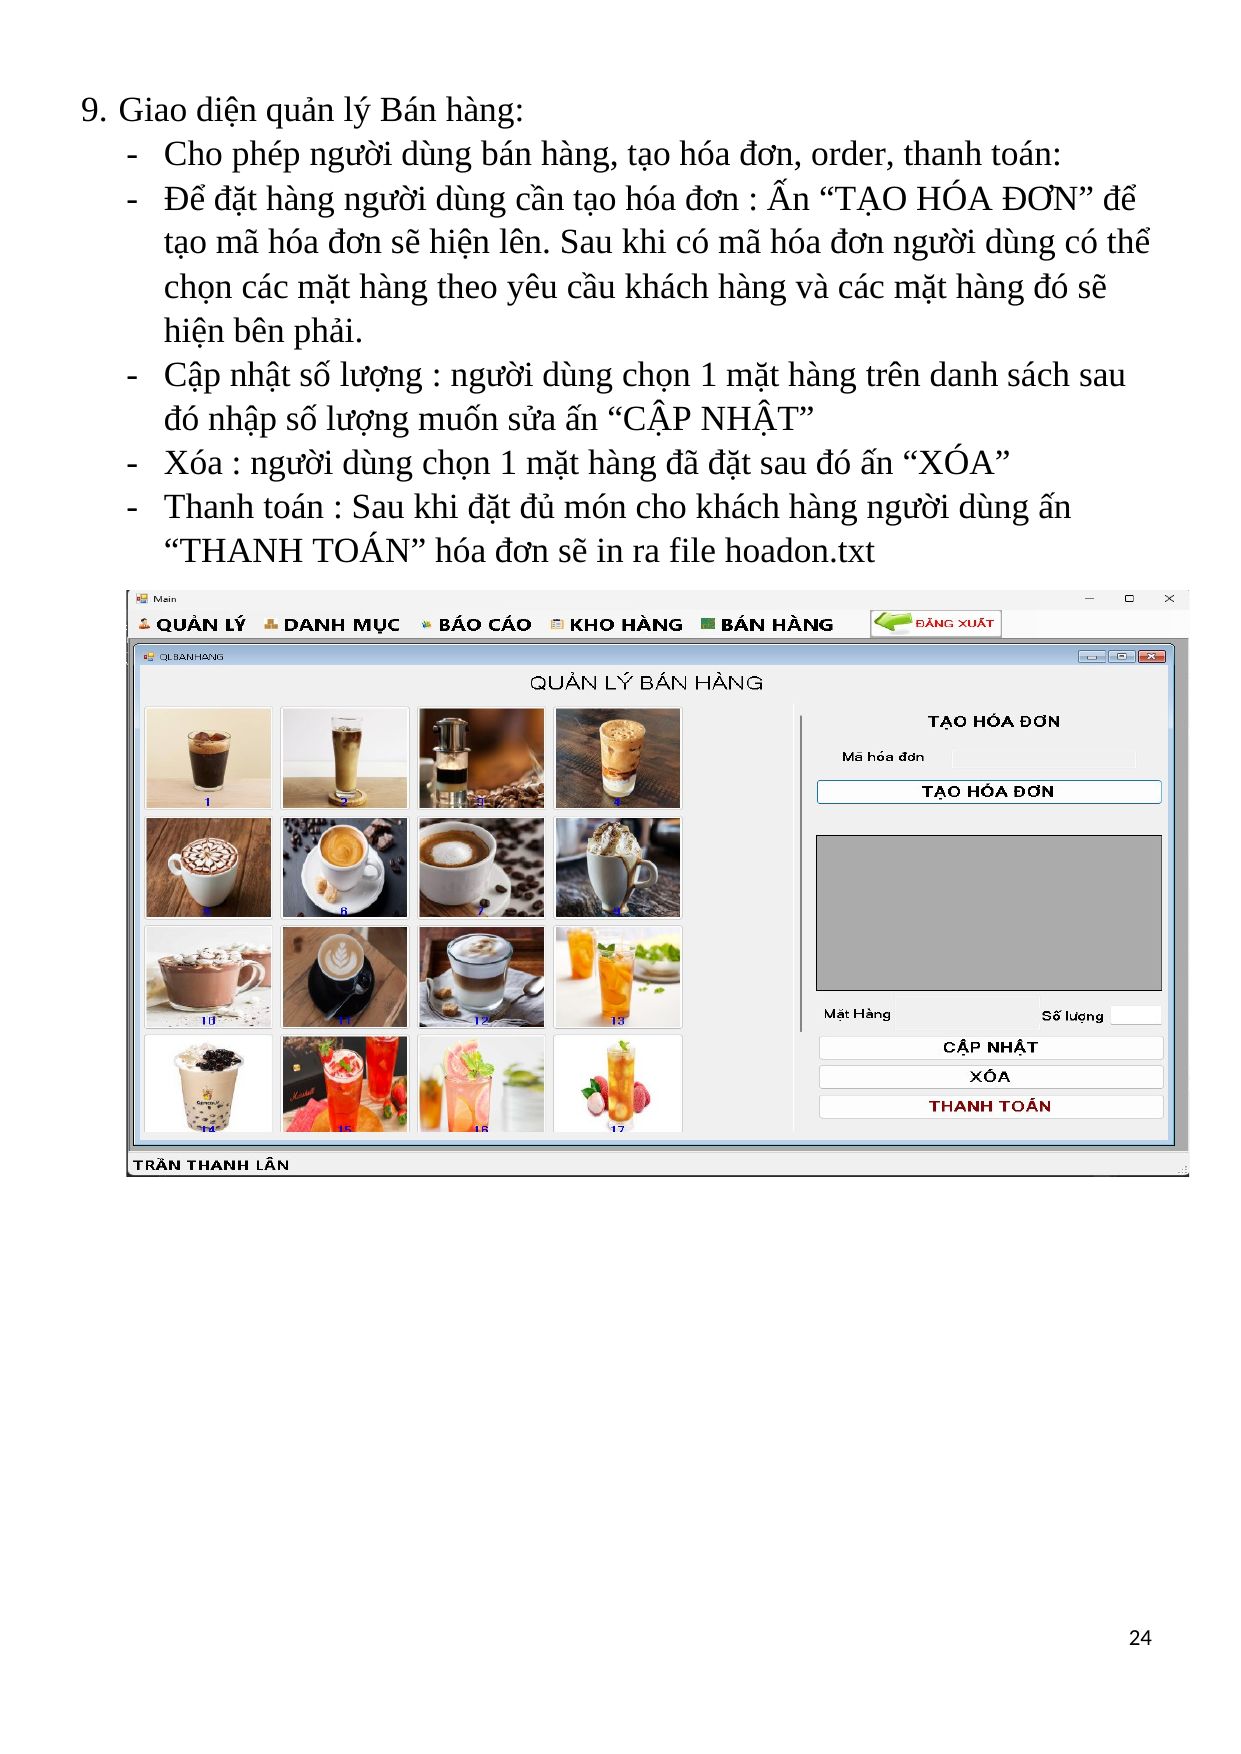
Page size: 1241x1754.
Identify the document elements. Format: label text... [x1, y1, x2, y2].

list Cho phép người dùng bán hàng, tạo hóa đơn, order, thanh toán: [126, 133, 1152, 173]
picture [126, 590, 1190, 1177]
list Cập nhật số lượng : người dùng chọn 1 mặt hàng trên danh sách sau đó nhập số lượng muốn sửa ấn “CẬP NHẬT” [126, 353, 1152, 438]
list Để đặt hàng người dùng cần tạo hóa đơn : Ấn “TẠO HÓA ĐƠN” để tạo mã hóa đơn sẽ hiện lên. Sau khi có mã hóa đơn người dùng có thể chọn các mặt hàng theo yêu cầu khách hàng và các mặt hàng đó sẽ hiện bên phải. [126, 177, 1152, 350]
list Thanh toán : Sau khi đặt đủ món cho khách hàng người dùng ấn “THANH TOÁN” hóa đơn sẽ in ra file hoadon.txt [126, 485, 1152, 570]
list Giao diện quản lý Bán hàng: [81, 89, 1152, 129]
list Xóa : người dùng chọn 1 mặt hàng đã đặt sau đó ấn “XÓA” [126, 441, 1152, 482]
